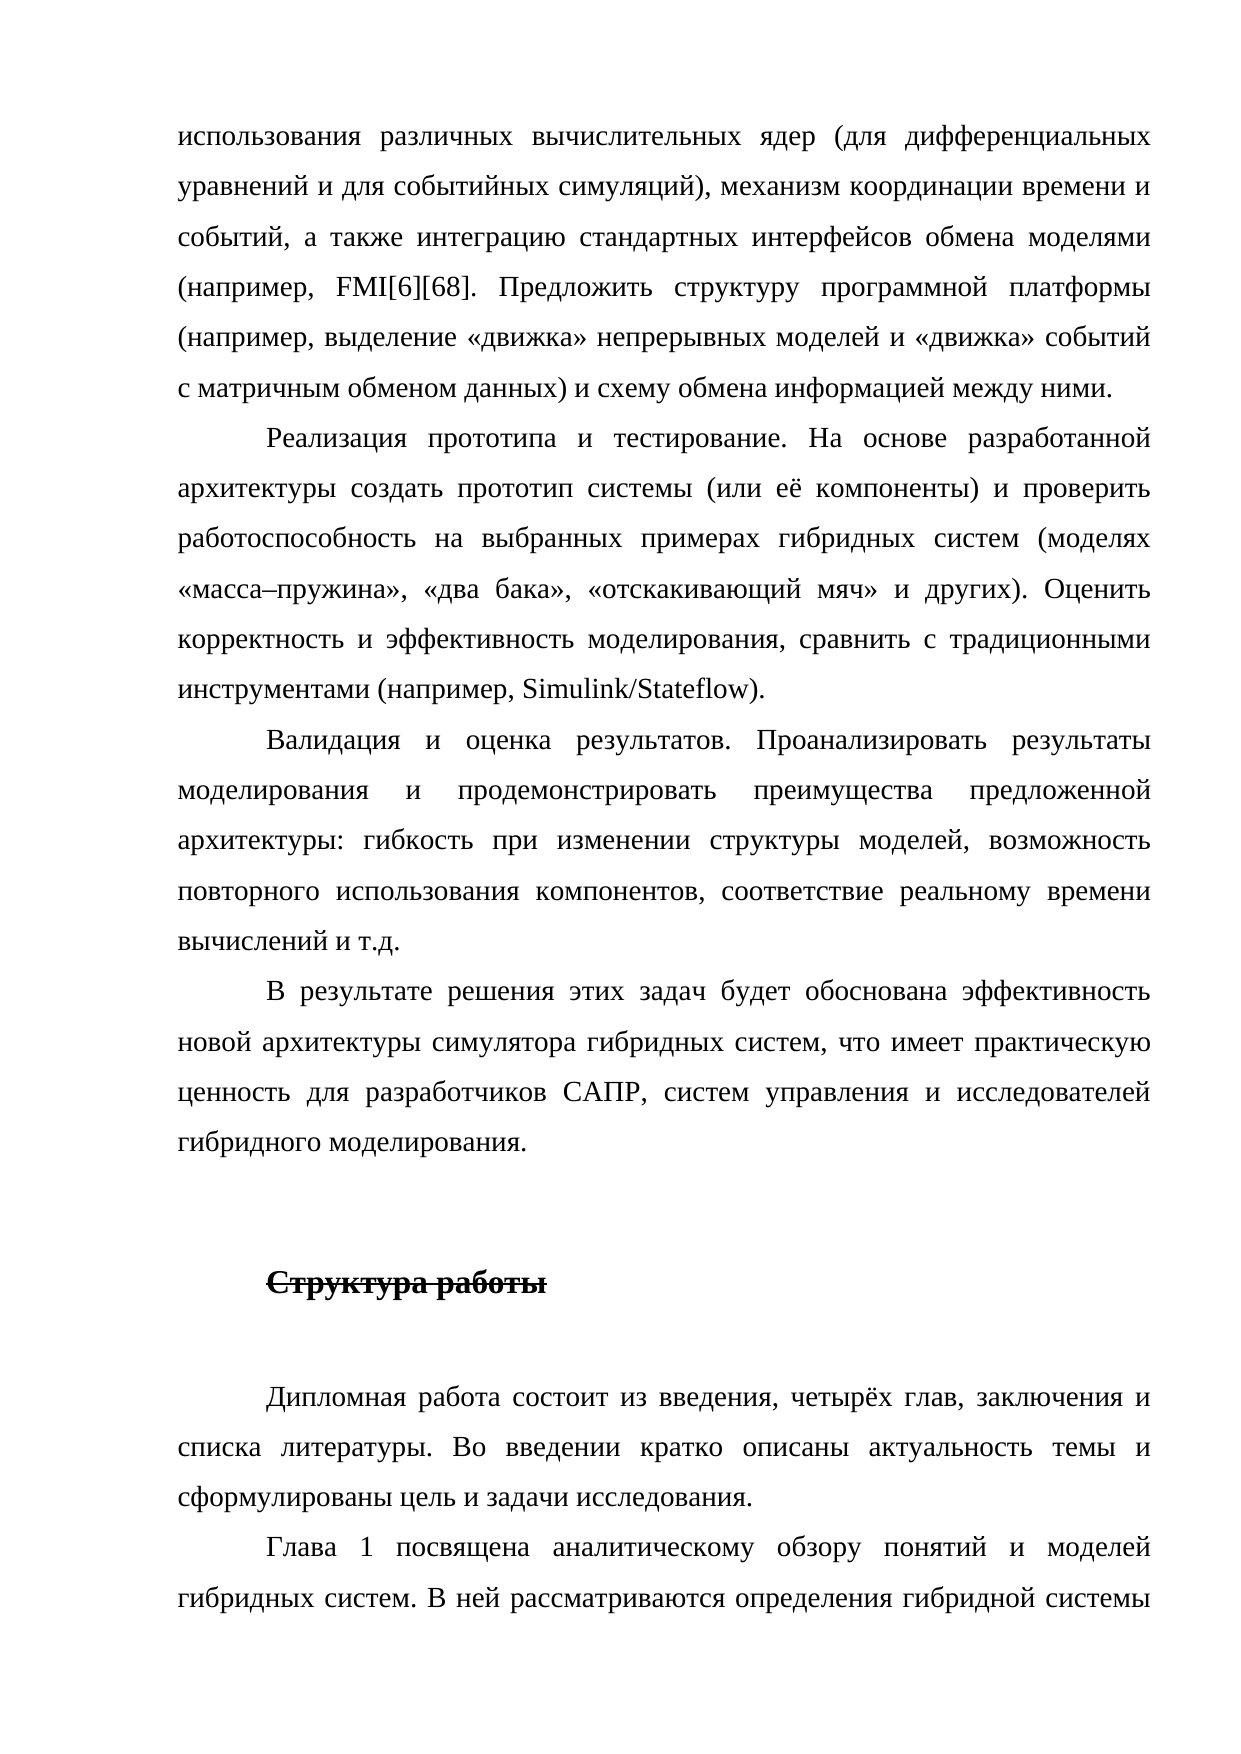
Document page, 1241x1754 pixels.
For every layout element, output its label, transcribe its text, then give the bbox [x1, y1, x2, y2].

text Валидация и оценка результатов. Проанализировать результаты моделирования и продемонстрировать преимущества предложенной архитектуры: гибкость при изменении структуры моделей, возможность повторного использования компонентов, соответствие реальному времени вычислений и т.д. [177, 722, 1152, 957]
text Дипломная работа состоит из введения, четырёх глав, заключения и списка литературы. Во введении кратко описаны актуальность темы и сформулированы цель и задачи исследования. [177, 1379, 1152, 1513]
text В результате решения этих задач будет обоснована эффективность новой архитектуры симулятора гибридных систем, что имеет практическую ценность для разработчиков САПР, систем управления и исследователей гибридного моделирования. [177, 973, 1152, 1158]
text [177, 118, 1152, 403]
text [177, 1529, 1152, 1613]
subtitle Структура работы [177, 1262, 1152, 1301]
text Реализация прототипа и тестирование. На основе разработанной архитектуры создать прототип системы (или её компоненты) и проверить работоспособность на выбранных примерах гибридных систем (моделях «масса–пружина», «два бака», «отскакивающий мяч» и других). Оценить корректность и эффективность моделирования, сравнить с традиционными инструментами (например, Simulink/Stateflow). [177, 420, 1152, 705]
